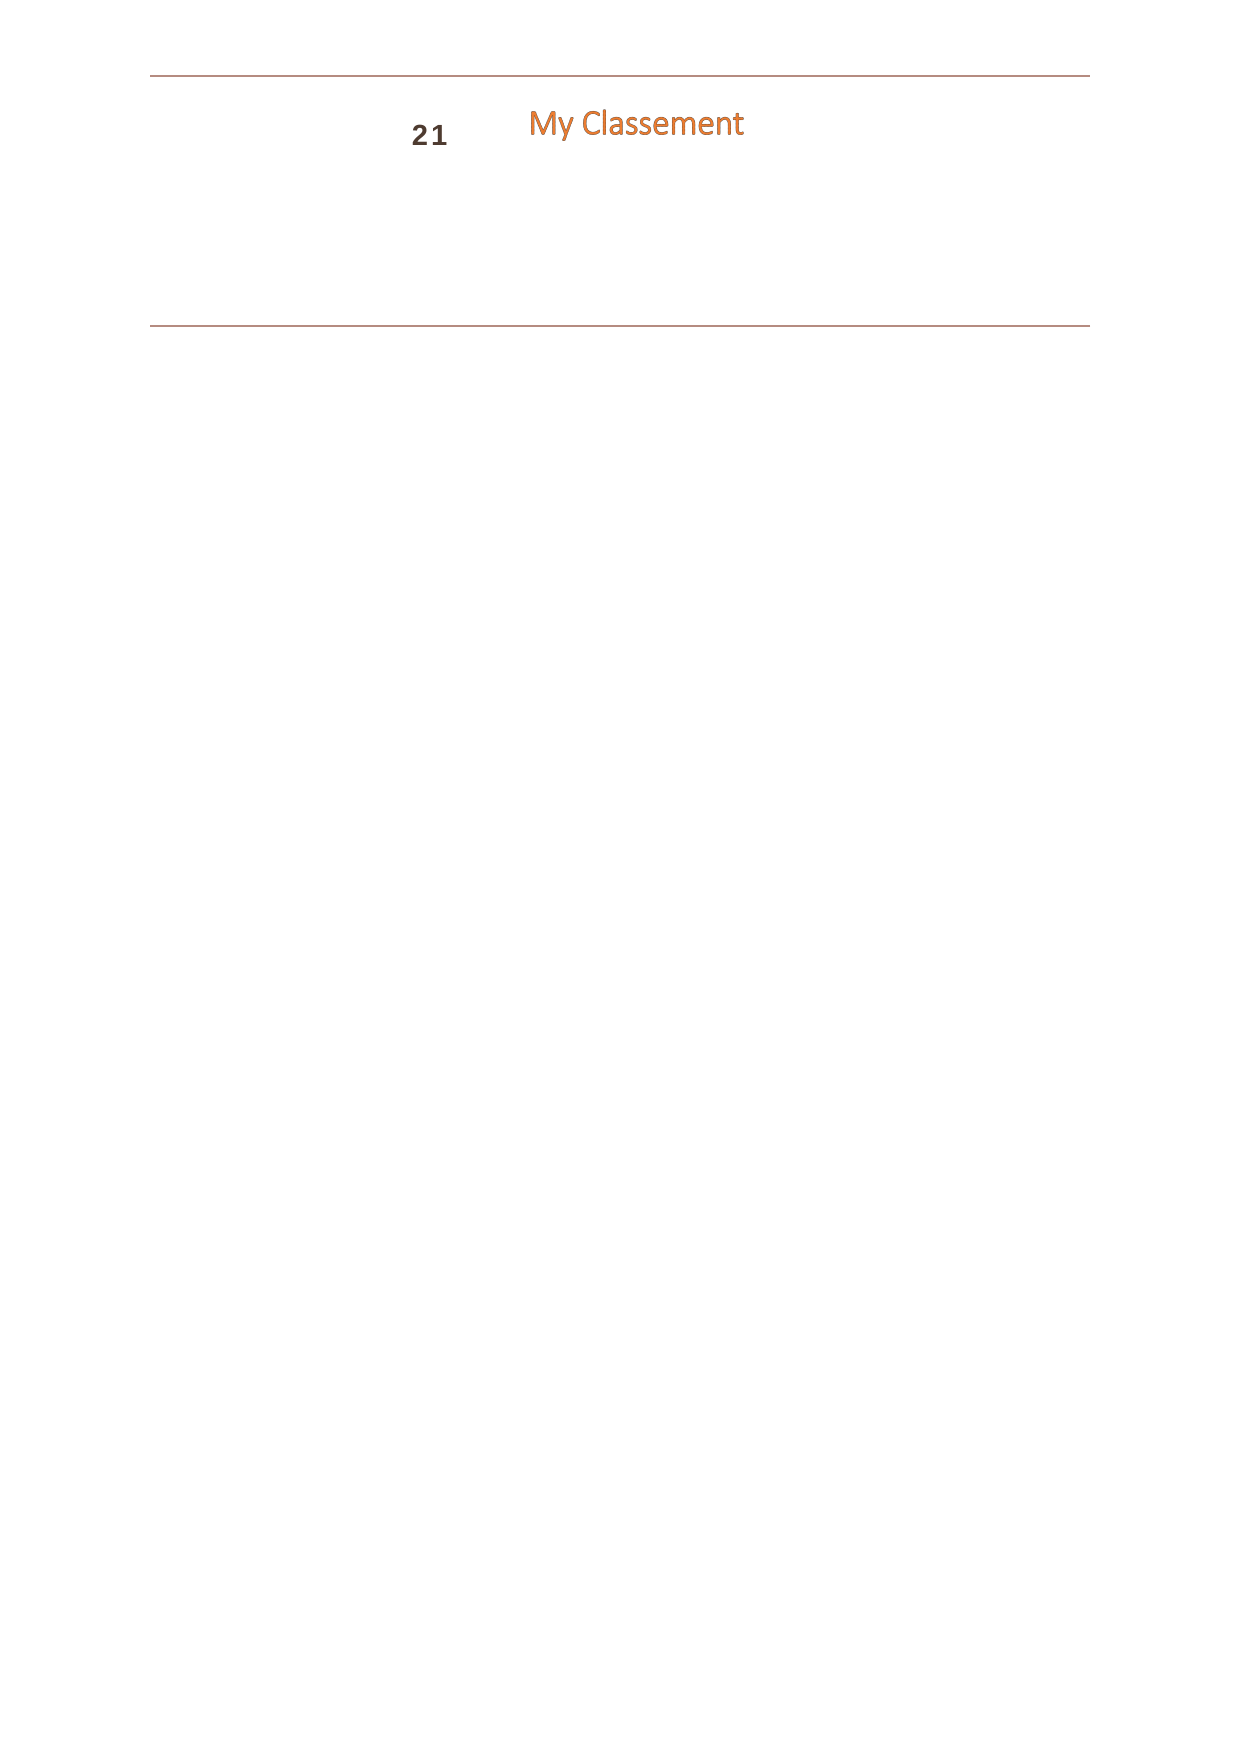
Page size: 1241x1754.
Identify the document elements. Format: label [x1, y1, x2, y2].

picture [521, 93, 751, 146]
